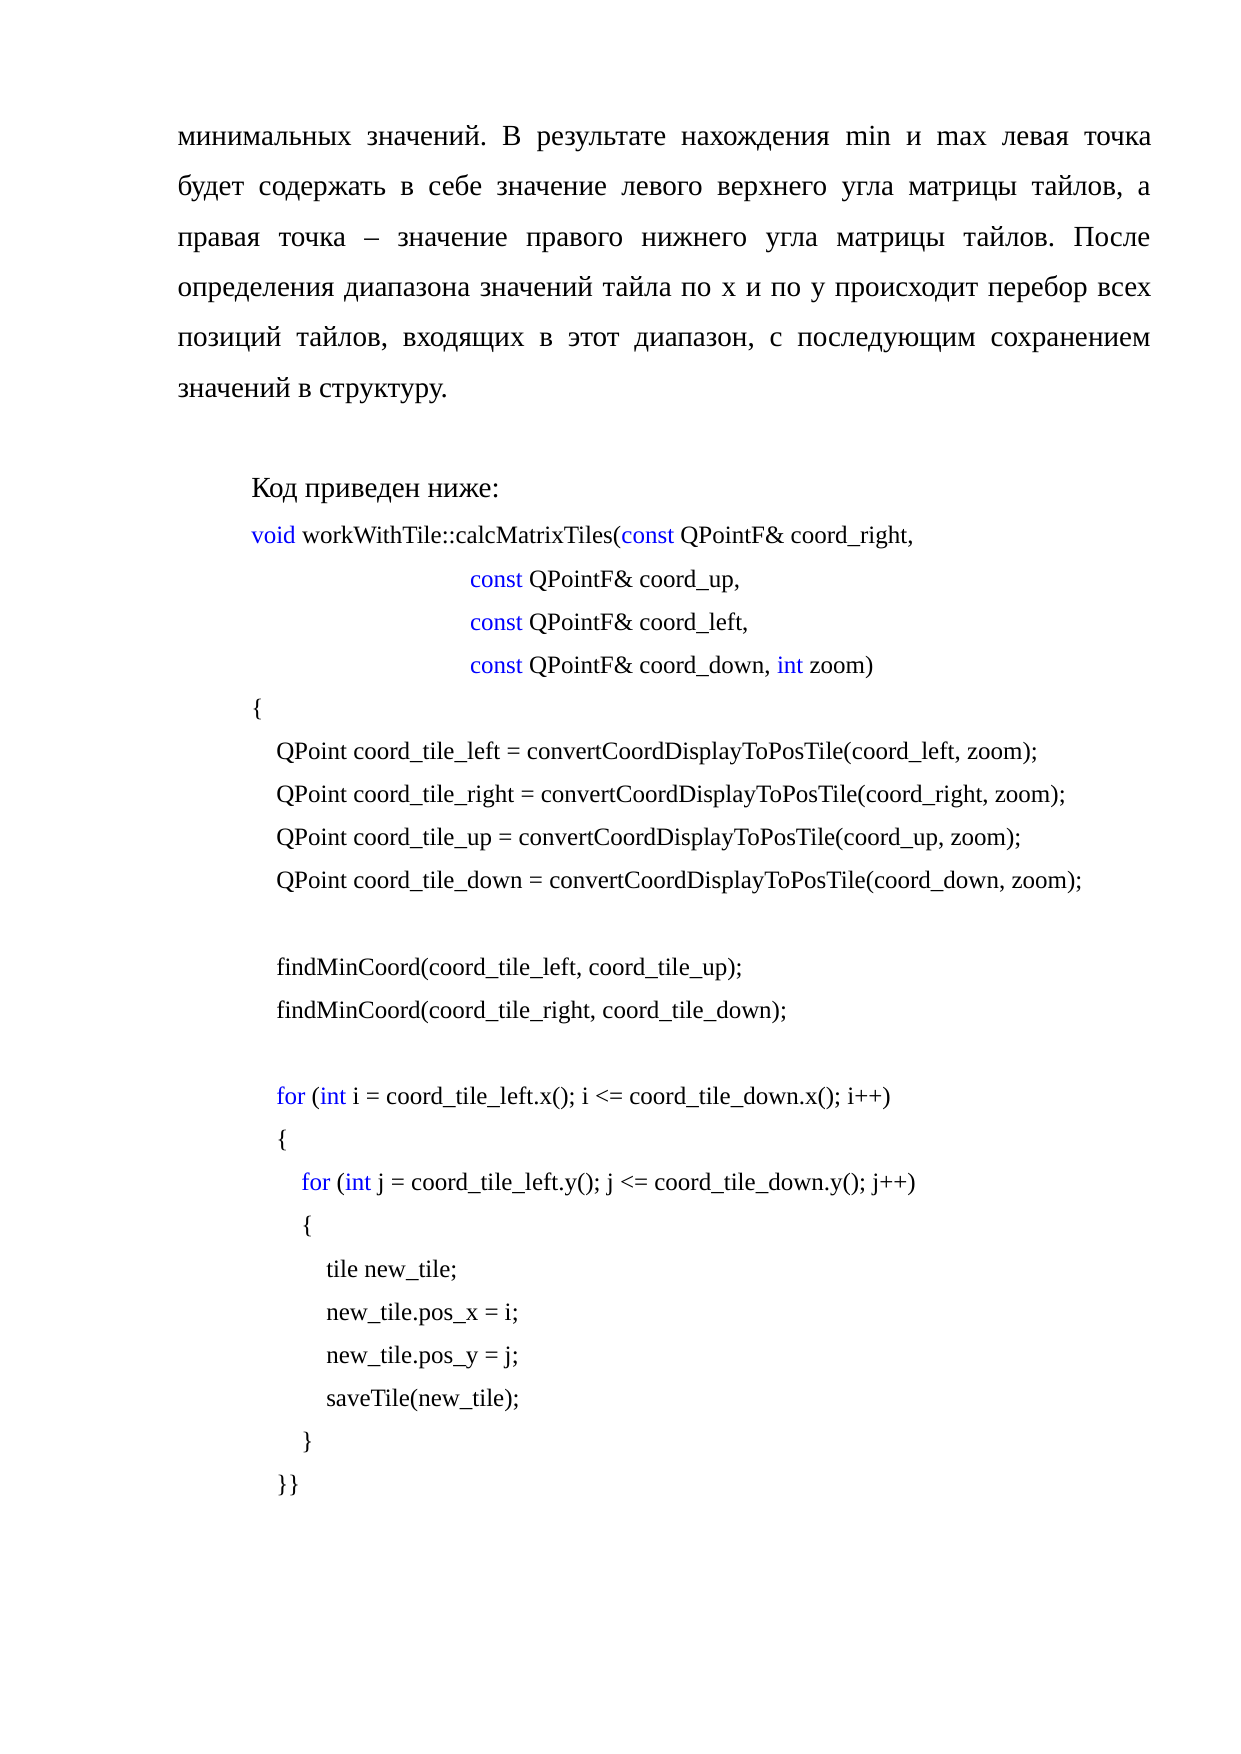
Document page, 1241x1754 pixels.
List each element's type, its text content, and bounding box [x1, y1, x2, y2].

text } [177, 1426, 1152, 1455]
text QPoint coord_tile_right = convertCoordDisplayToPosTile(coord_right, zoom); [177, 779, 1152, 808]
text { [177, 693, 1152, 722]
text QPoint coord_tile_left = convertCoordDisplayToPosTile(coord_left, zoom); [177, 736, 1152, 765]
text saveTile(new_tile); [177, 1383, 1152, 1412]
text { [177, 1124, 1152, 1153]
text const QPointF& coord_up, [177, 564, 1152, 592]
text for (int i = coord_tile_left.x(); i <= coord_tile_down.x(); i++) [177, 1081, 1152, 1110]
text tile new_tile; [177, 1254, 1152, 1282]
text findMinCoord(coord_tile_left, coord_tile_up); [177, 952, 1152, 981]
text }} [177, 1469, 1152, 1498]
text for (int j = coord_tile_left.y(); j <= coord_tile_down.y(); j++) [177, 1167, 1152, 1196]
text const QPointF& coord_down, int zoom) [177, 650, 1152, 679]
text new_tile.pos_y = j; [177, 1340, 1152, 1369]
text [177, 118, 1152, 403]
text QPoint coord_tile_up = convertCoordDisplayToPosTile(coord_up, zoom); [177, 822, 1152, 851]
text findMinCoord(coord_tile_right, coord_tile_down); [177, 995, 1152, 1024]
text Код приведен ниже: [177, 470, 1152, 504]
text void workWithTile::calcMatrixTiles(const QPointF& coord_right, [177, 521, 1152, 549]
text new_tile.pos_x = i; [177, 1297, 1152, 1326]
text QPoint coord_tile_down = convertCoordDisplayToPosTile(coord_down, zoom); [177, 866, 1152, 894]
text { [177, 1211, 1152, 1239]
text const QPointF& coord_left, [177, 607, 1152, 636]
